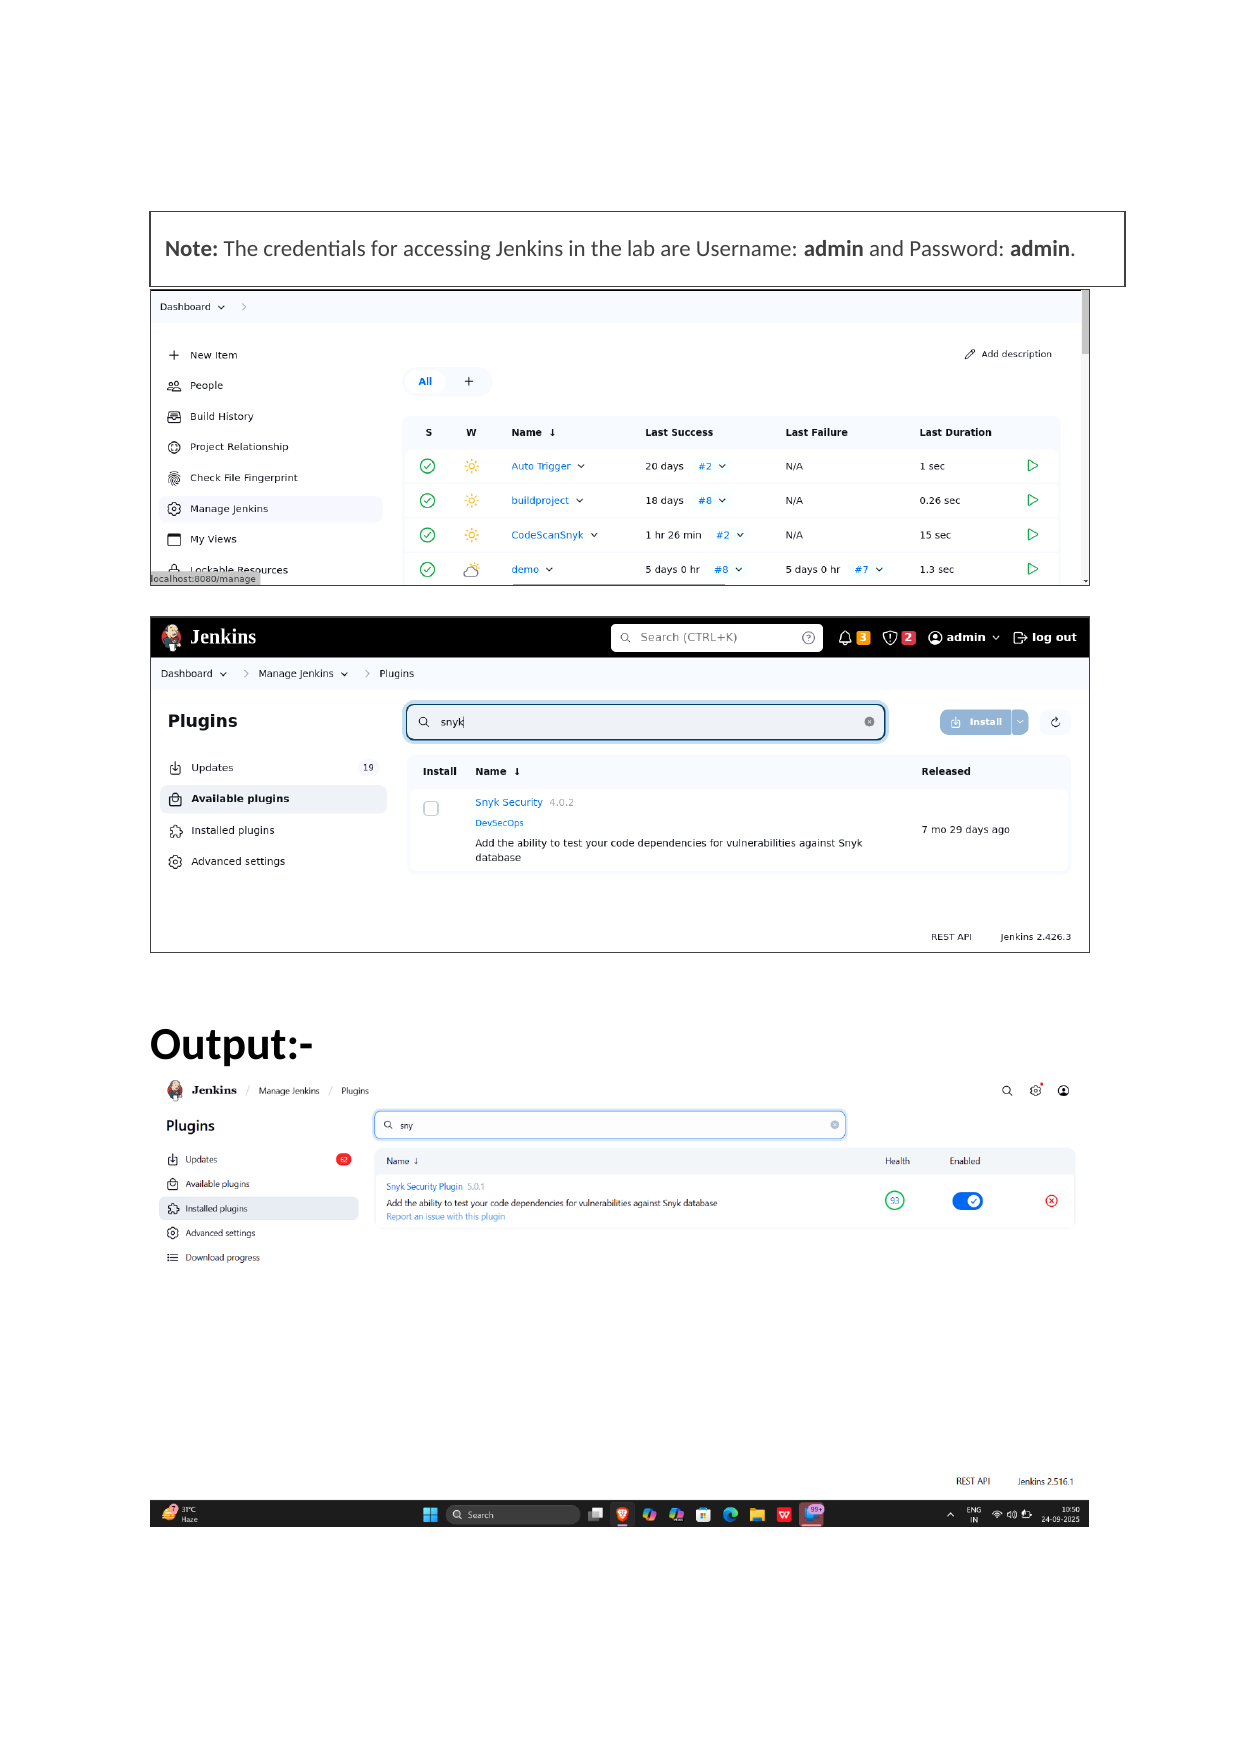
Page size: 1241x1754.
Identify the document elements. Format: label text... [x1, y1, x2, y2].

picture [151, 618, 1089, 952]
picture [151, 290, 1089, 585]
picture [150, 1070, 1089, 1527]
text Output:- [150, 1014, 1090, 1071]
